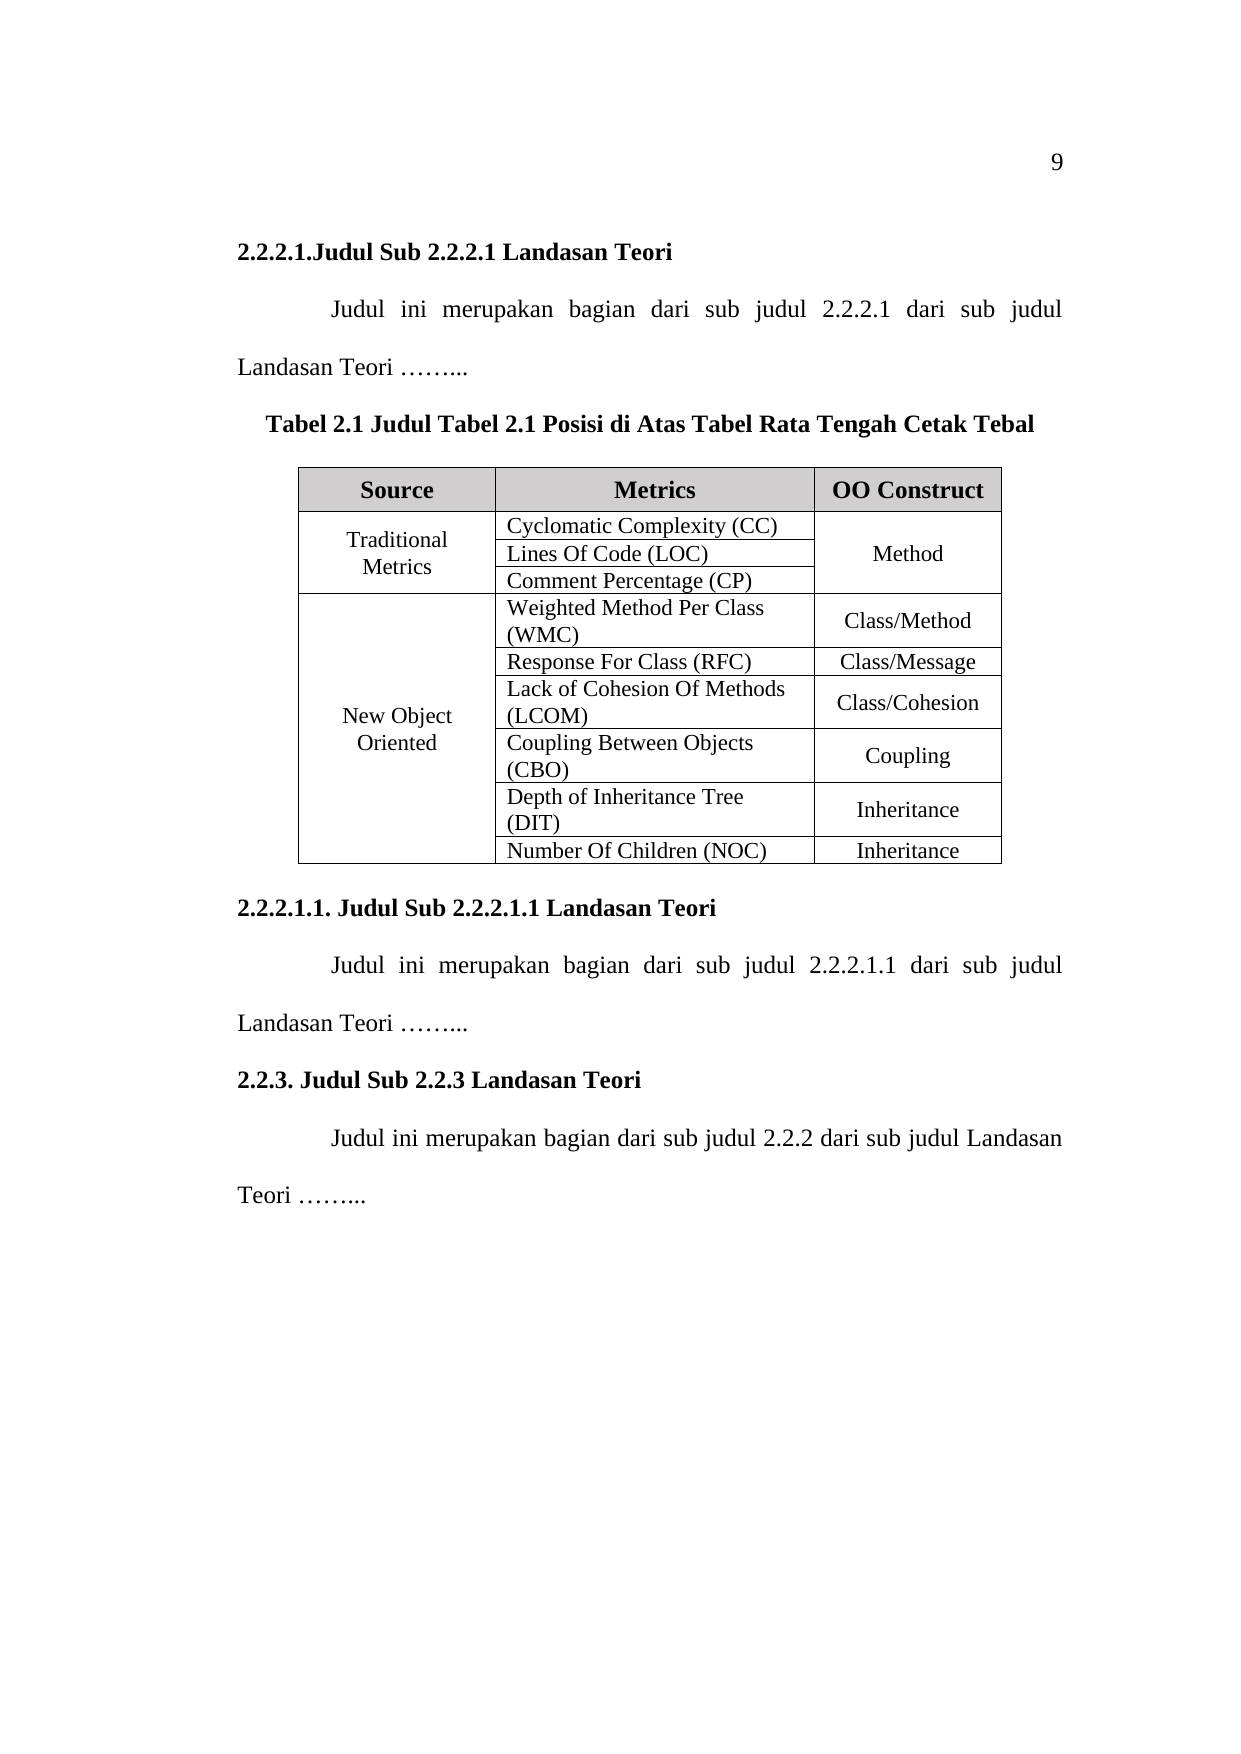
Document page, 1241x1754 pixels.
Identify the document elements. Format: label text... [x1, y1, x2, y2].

text Judul ini merupakan bagian dari sub judul 2.2.2.1.1 dari sub judul Landasan Teori ……... [237, 950, 1063, 1037]
table_cell Class/Message [815, 648, 1001, 674]
table_cell Class/Method [815, 594, 1001, 647]
subtitle 2.2.2.1.1. Judul Sub 2.2.2.1.1 Landasan Teori [237, 893, 1063, 922]
table_cell Comment Percentage (CP) [496, 567, 814, 593]
subtitle Tabel 2.1 Judul Tabel 2.1 Posisi di Atas Tabel Rata Tengah Cetak Tebal [237, 409, 1063, 438]
table_header Source [299, 468, 495, 511]
table_cell Class/Cohesion [815, 676, 1001, 728]
table_cell Inheritance [815, 837, 1001, 863]
text Judul ini merupakan bagian dari sub judul 2.2.2 dari sub judul Landasan Teori ……... [237, 1123, 1063, 1209]
table_cell Cyclomatic Complexity (CC) [496, 512, 814, 538]
table_cell Response For Class (RFC) [496, 648, 814, 674]
table_cell Method [815, 512, 1001, 593]
table_cell Inheritance [815, 783, 1001, 836]
table_cell New Object Oriented [299, 594, 495, 863]
subtitle 2.2.2.1.Judul Sub 2.2.2.1 Landasan Teori [237, 237, 1063, 266]
table_cell Coupling Between Objects (CBO) [496, 729, 814, 782]
table_header OO Construct [815, 468, 1001, 511]
table_cell Lack of Cohesion Of Methods (LCOM) [496, 676, 814, 728]
table_cell Traditional Metrics [299, 512, 495, 593]
table_cell Coupling [815, 729, 1001, 782]
table_cell Number Of Children (NOC) [496, 837, 814, 863]
table_cell Lines Of Code (LOC) [496, 540, 814, 566]
table_cell Weighted Method Per Class (WMC) [496, 594, 814, 647]
table_cell Depth of Inheritance Tree (DIT) [496, 783, 814, 836]
table_header Metrics [496, 468, 814, 511]
text Judul ini merupakan bagian dari sub judul 2.2.2.1 dari sub judul Landasan Teori ……... [237, 294, 1063, 381]
subtitle 2.2.3. Judul Sub 2.2.3 Landasan Teori [237, 1065, 1063, 1094]
